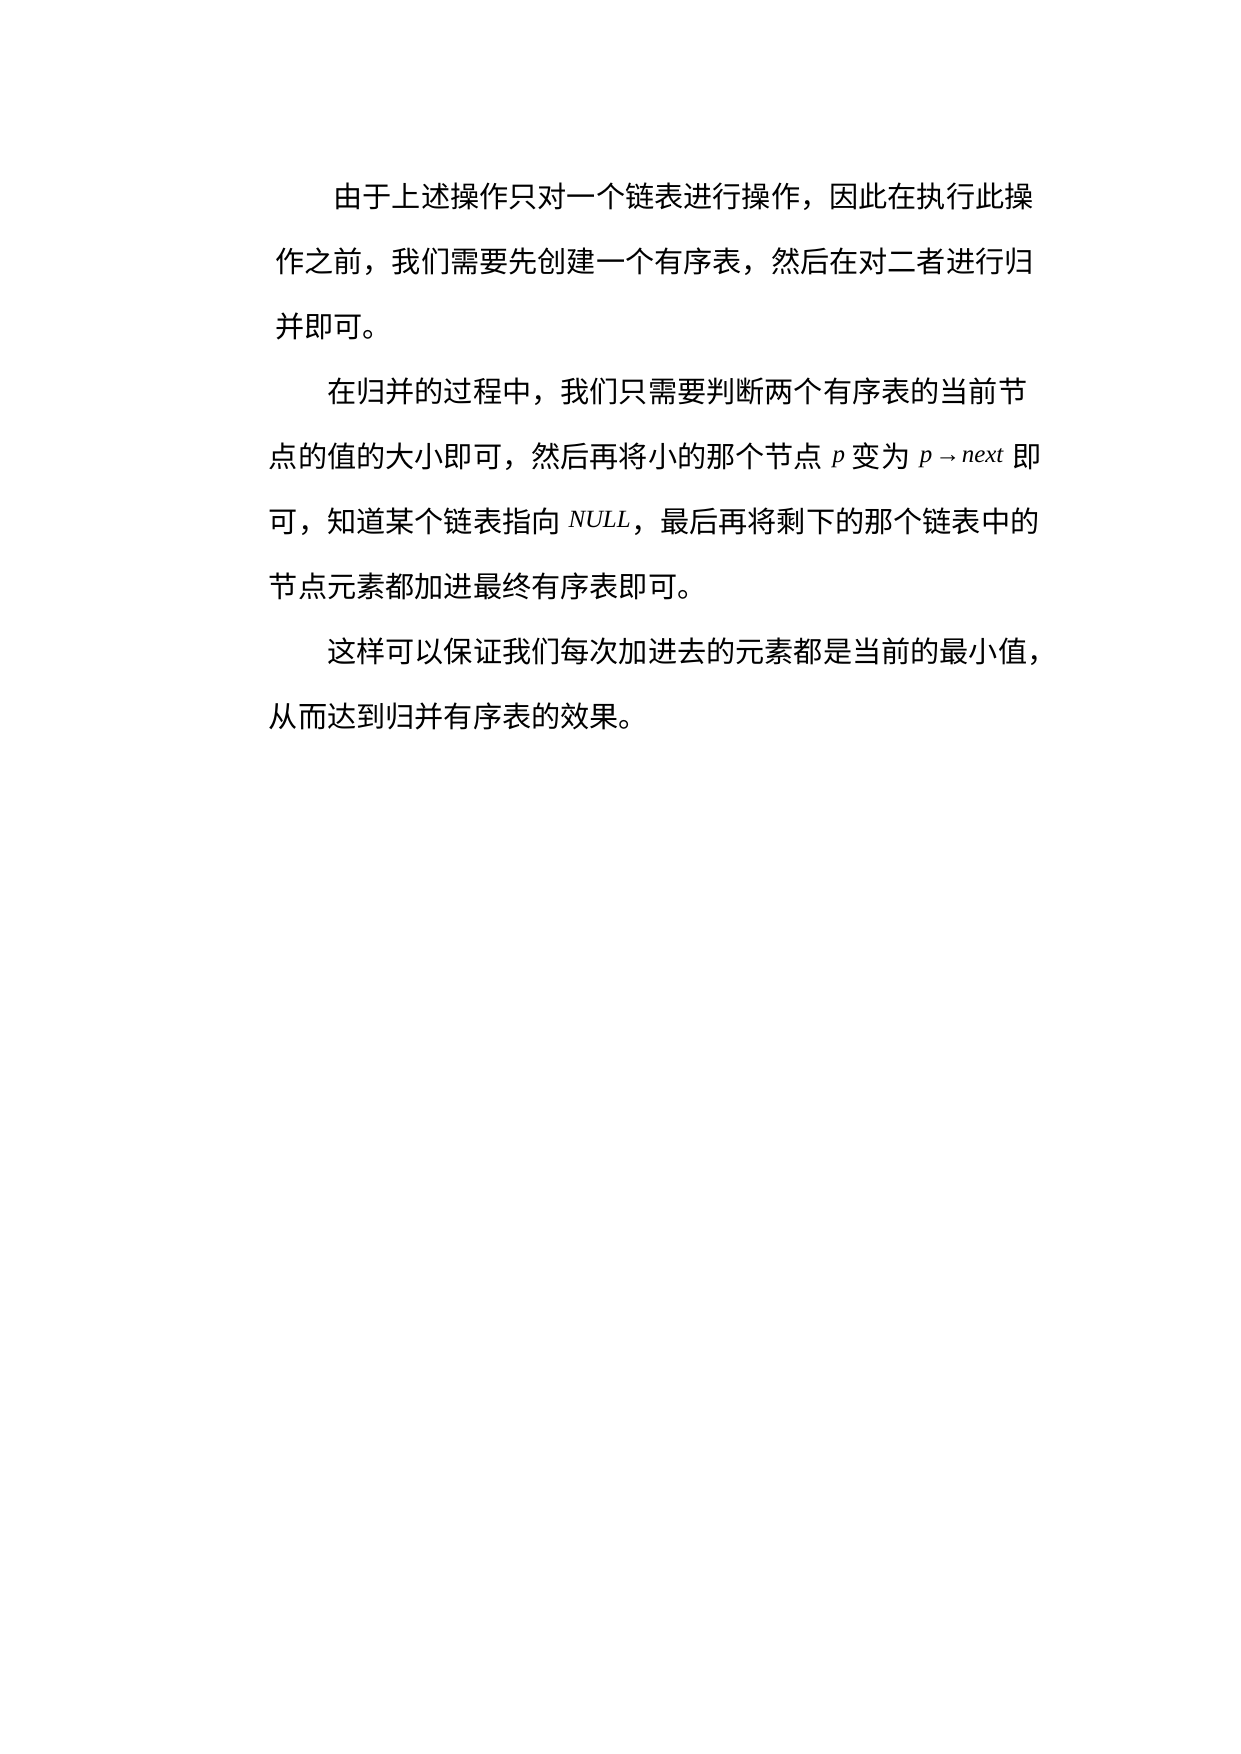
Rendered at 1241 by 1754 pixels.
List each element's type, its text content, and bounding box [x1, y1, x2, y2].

list 这样可以保证我们每次加进去的元素都是当前的最小值，从而达到归并有序表的效果。 [269, 617, 1053, 747]
list 在归并的过程中，我们只需要判断两个有序表的当前节点的值的大小即可，然后再将小的那个节点 变为 即可，知道某个链表指向 ，最后再将剩下的那个链表中的节点元素都加进最终有序表即可。 [269, 357, 1053, 617]
list 由于上述操作只对一个链表进行操作，因此在执行此操作之前，我们需要先创建一个有序表，然后在对二者进行归并即可。 [275, 162, 1053, 357]
